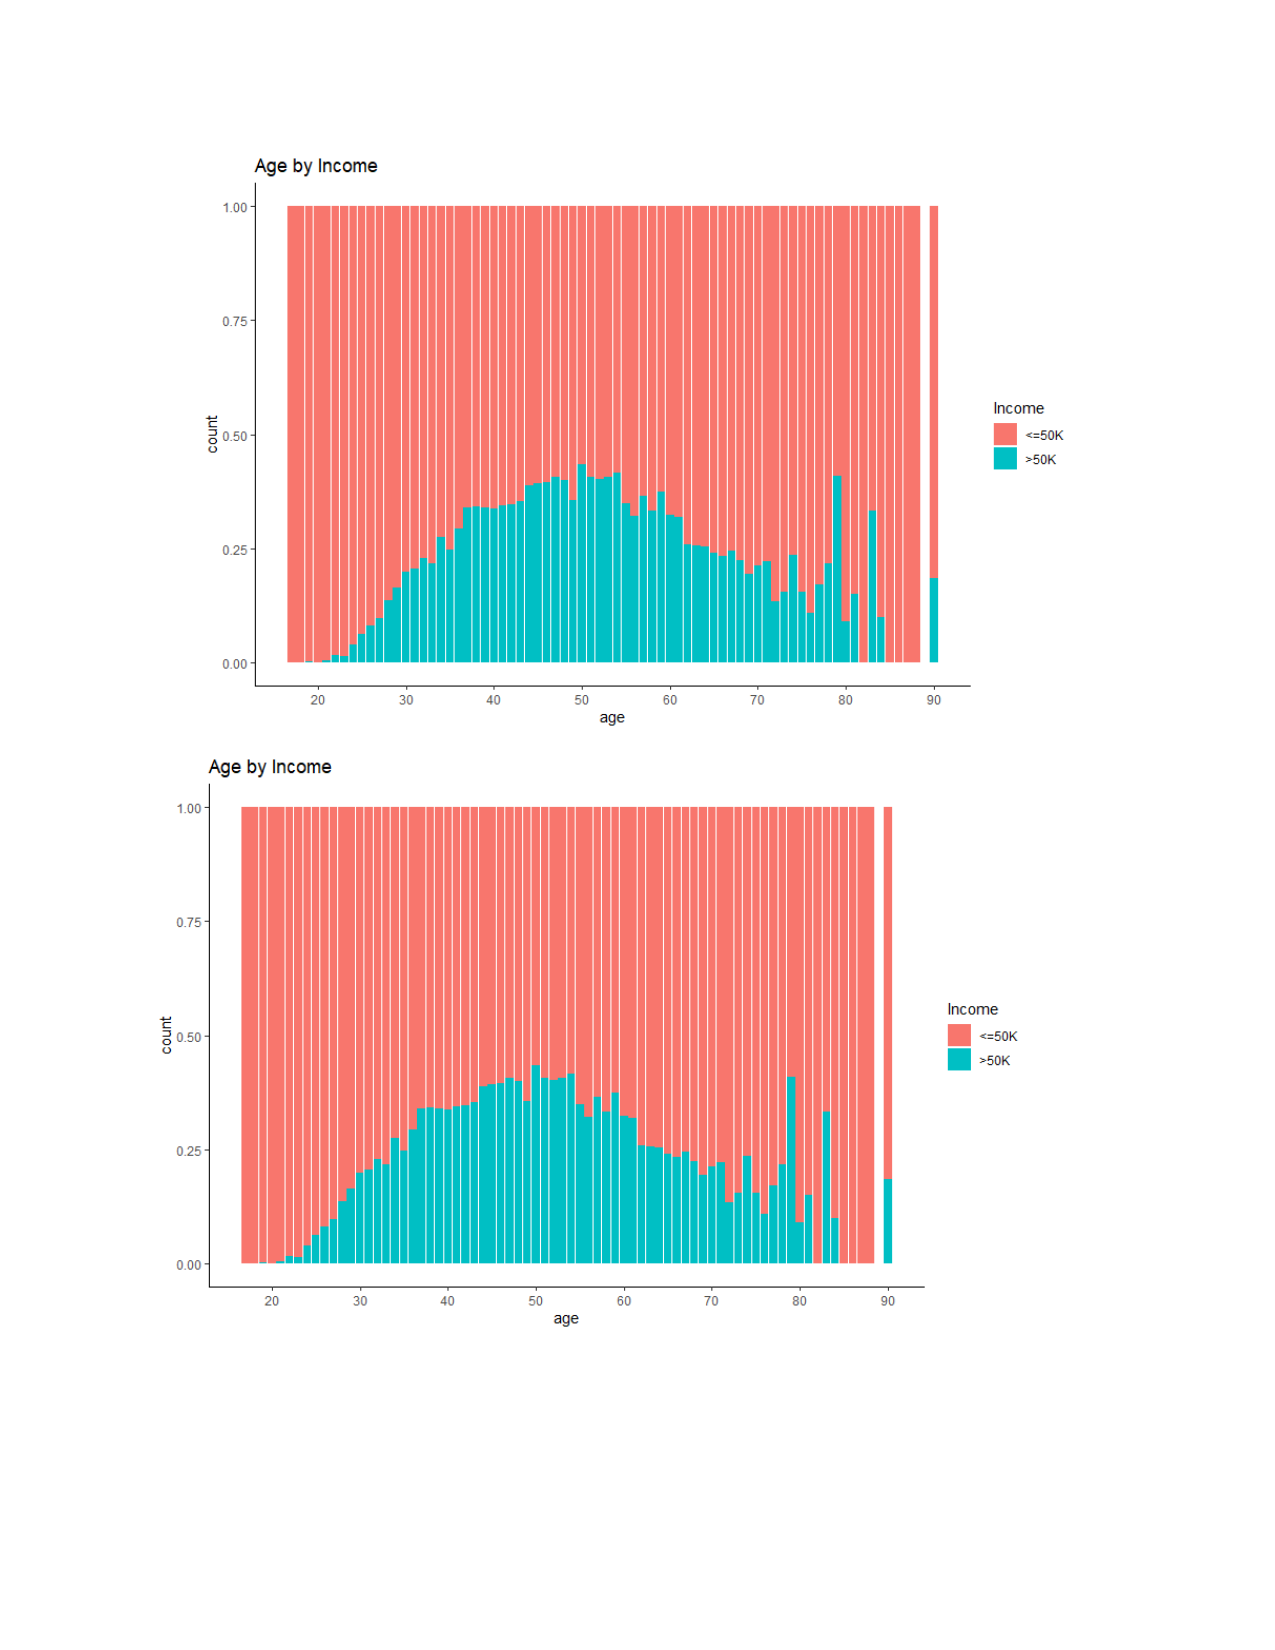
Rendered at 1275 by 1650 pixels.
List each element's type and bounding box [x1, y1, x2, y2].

picture [150, 751, 1033, 1334]
